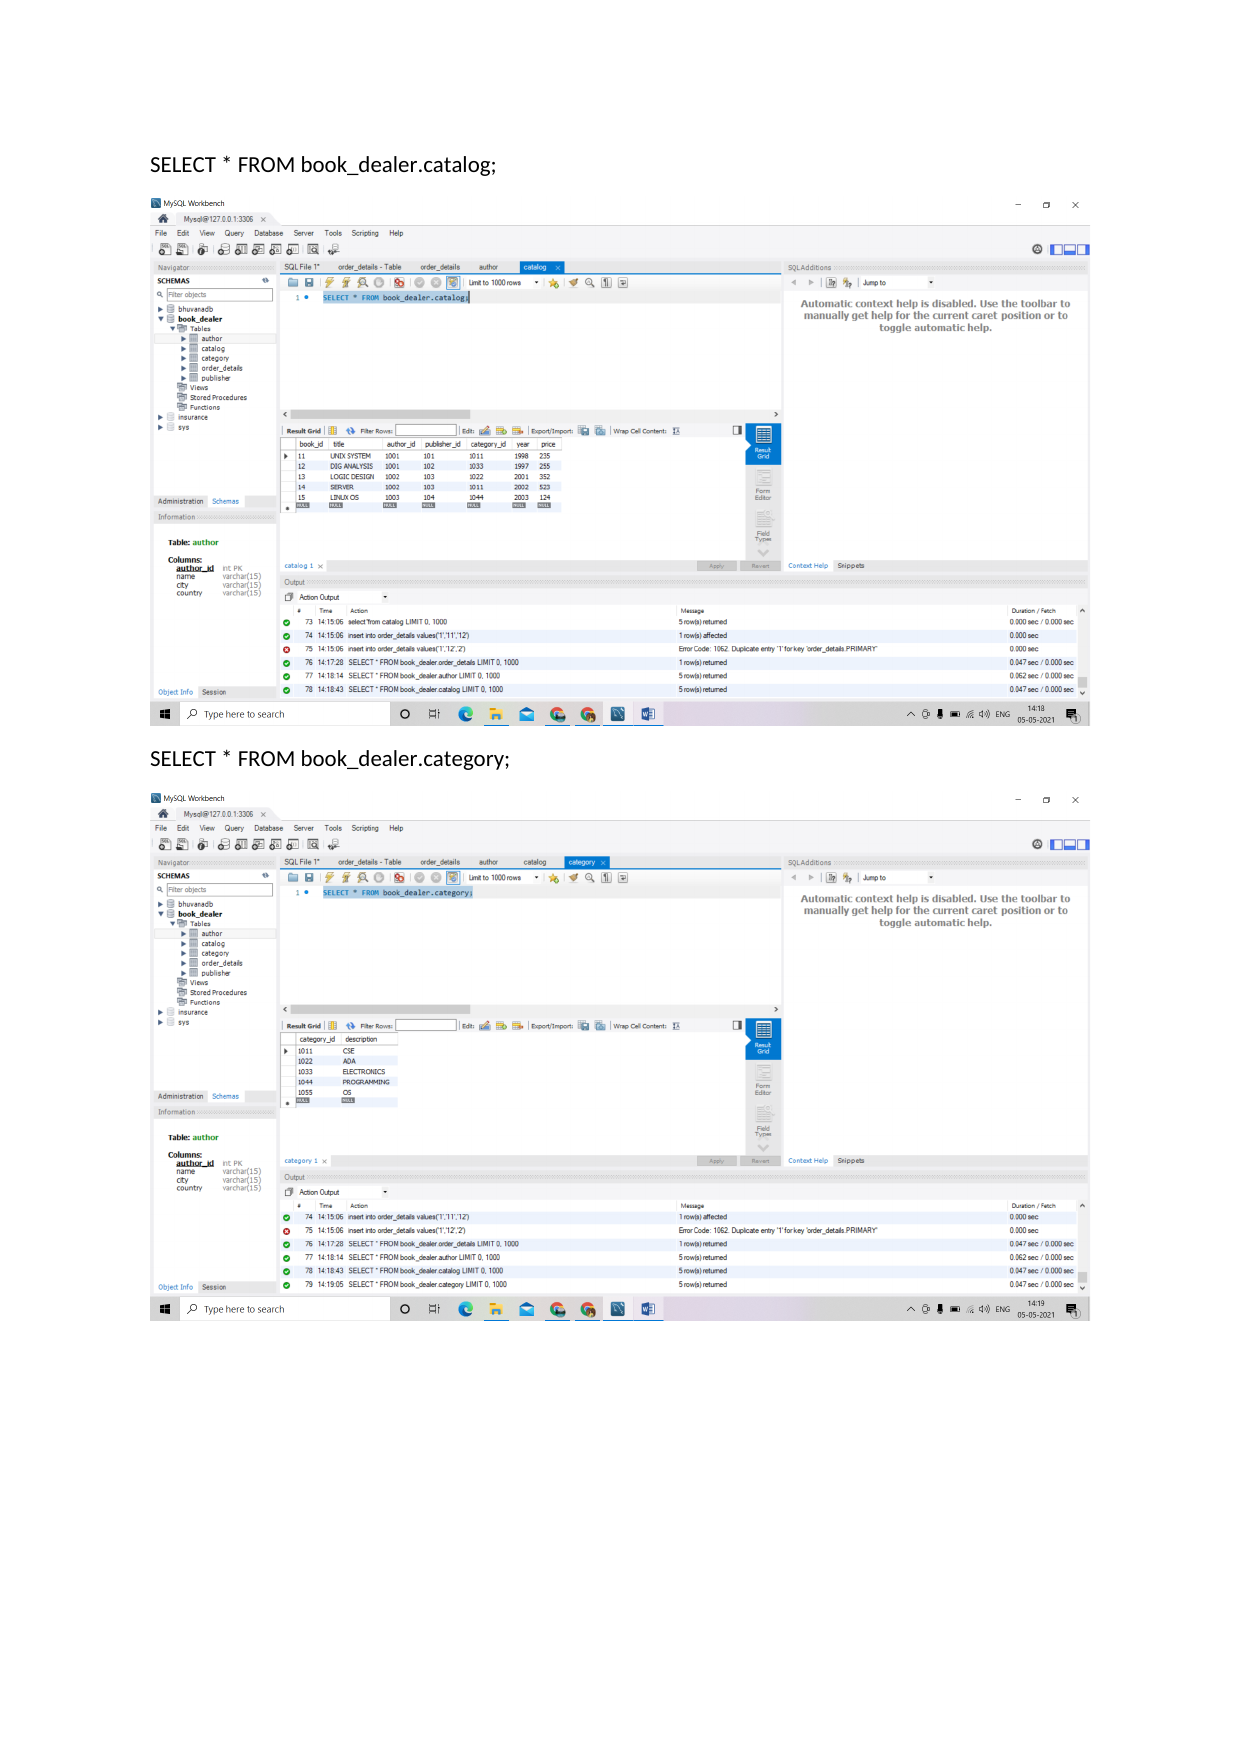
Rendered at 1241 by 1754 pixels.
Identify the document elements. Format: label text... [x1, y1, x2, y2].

text SELECT * FROM book_dealer.category; [150, 744, 1090, 773]
picture [150, 791, 1091, 1321]
picture [150, 196, 1091, 726]
text SELECT * FROM book_dealer.catalog; [150, 150, 1090, 178]
